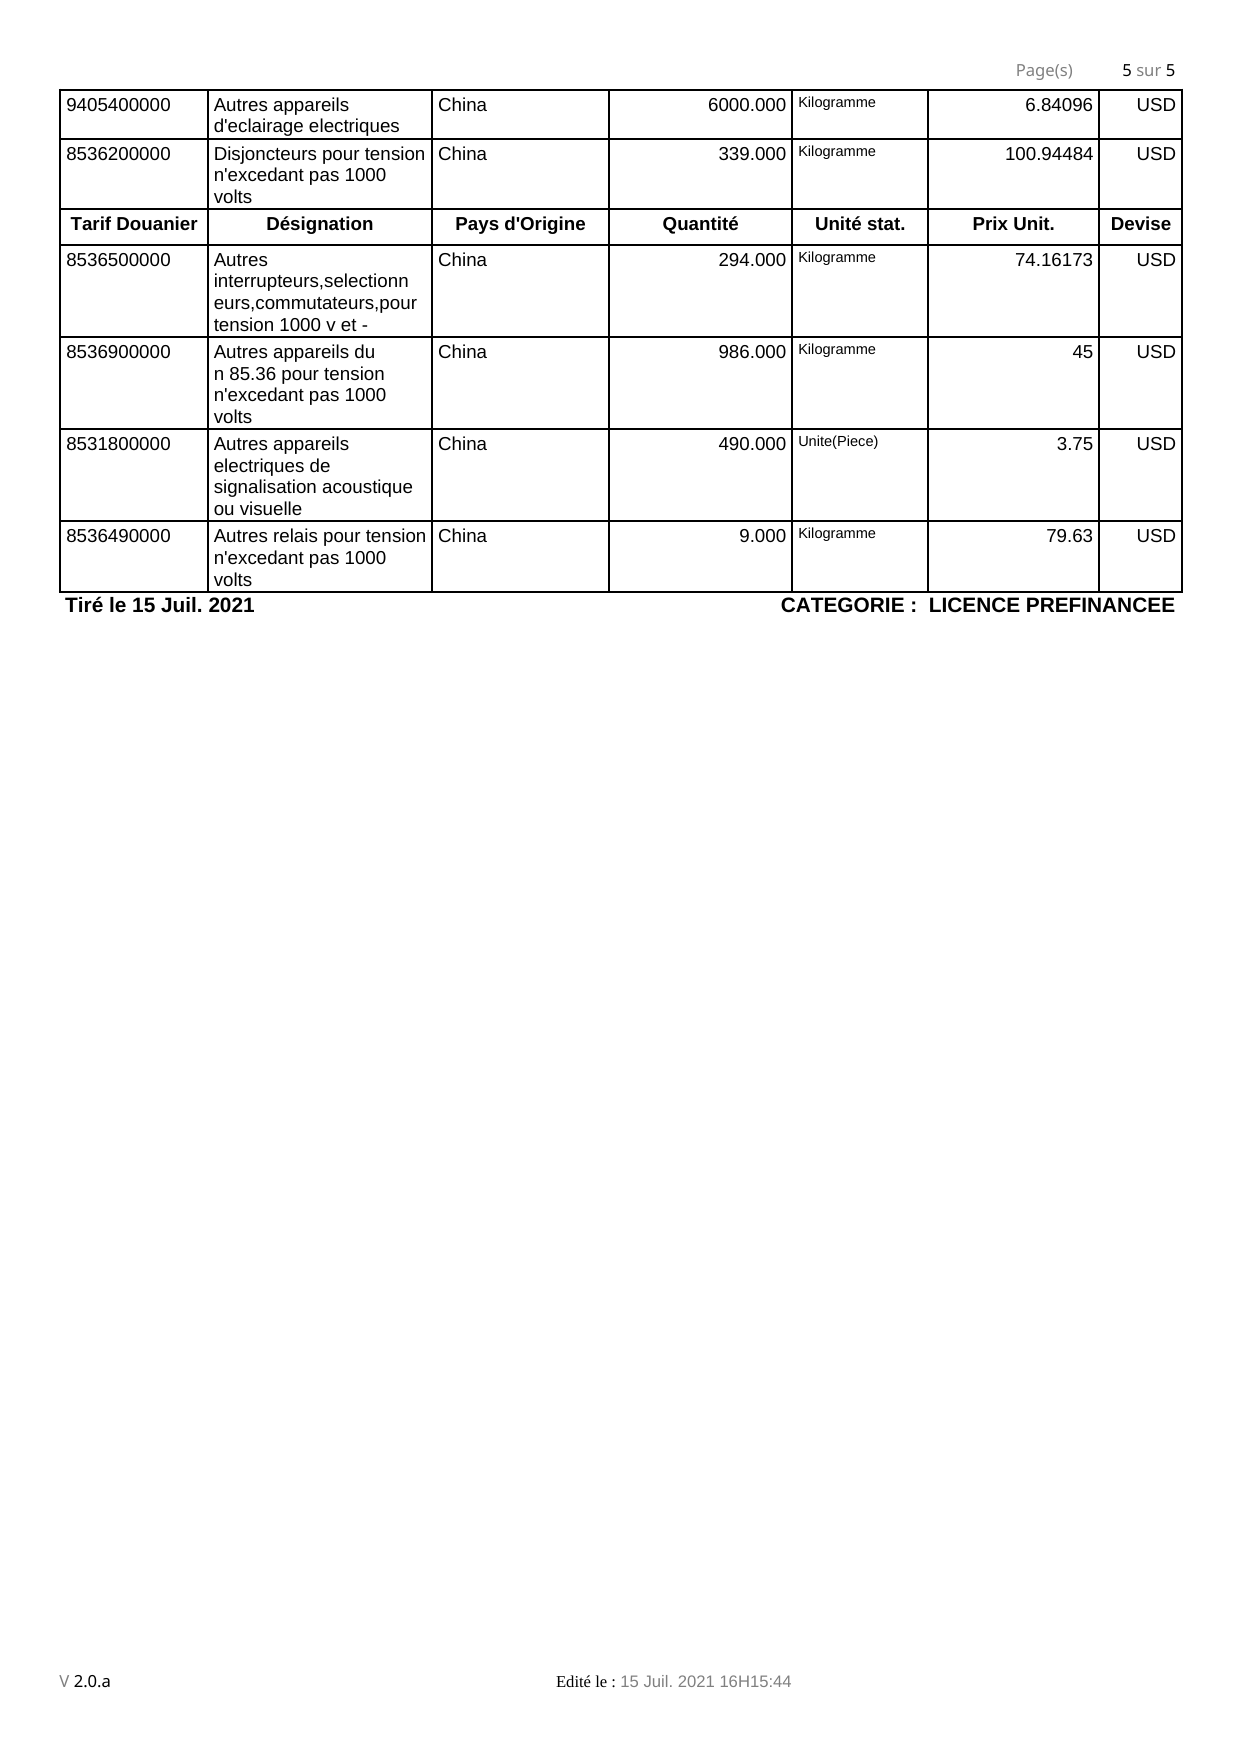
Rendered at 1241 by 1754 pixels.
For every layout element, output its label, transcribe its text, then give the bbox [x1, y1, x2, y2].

table_cell China [433, 246, 608, 336]
table_cell China [433, 522, 608, 591]
table_cell Désignation [209, 210, 431, 244]
table_cell 9.000 [610, 522, 791, 591]
table_cell China [433, 91, 608, 138]
table_cell China [433, 338, 608, 428]
table_cell 8536200000 [61, 140, 207, 208]
table_cell Unite(Piece) [793, 430, 927, 520]
table_cell 100.94484 [929, 140, 1098, 208]
table_cell 490.000 [610, 430, 791, 520]
table_cell 8536490000 [61, 522, 207, 591]
table_cell Autres appareils du n 85.36 pour tension n'excedant pas 1000 volts [209, 338, 431, 428]
table_cell USD [1100, 140, 1181, 208]
table_cell 8536900000 [61, 338, 207, 428]
table_cell USD [1100, 522, 1181, 591]
table_cell 3.75 [929, 430, 1098, 520]
table_cell 6.84096 [929, 91, 1098, 138]
table_cell Prix Unit. [929, 210, 1098, 244]
table_cell Disjoncteurs pour tension n'excedant pas 1000 volts [209, 140, 431, 208]
table_cell Autres relais pour tension n'excedant pas 1000 volts [209, 522, 431, 591]
table_cell 8536500000 [61, 246, 207, 336]
table_cell Kilogramme [793, 140, 927, 208]
table_cell China [433, 430, 608, 520]
table_cell Autres interrupteurs,selectionn eurs,commutateurs,pour tension 1000 v et - [209, 246, 431, 336]
table_cell China [433, 140, 608, 208]
table_cell Devise [1100, 210, 1181, 244]
table_cell Autres appareils d'eclairage electriques [209, 91, 431, 138]
table_cell 45 [929, 338, 1098, 428]
table_cell USD [1100, 338, 1181, 428]
table_cell Unité stat. [793, 210, 927, 244]
table_cell 8531800000 [61, 430, 207, 520]
table_cell Quantité [610, 210, 791, 244]
table_cell USD [1100, 91, 1181, 138]
text Tiré le 15 Juil. 2021 CATEGORIE : LICENCE PREFINANCEE [65, 593, 1175, 617]
table_cell Pays d'Origine [433, 210, 608, 244]
table_cell 986.000 [610, 338, 791, 428]
table_cell Kilogramme [793, 338, 927, 428]
table_cell Tarif Douanier [61, 210, 207, 244]
table_cell Kilogramme [793, 91, 927, 138]
table_cell USD [1100, 246, 1181, 336]
table_cell Kilogramme [793, 522, 927, 591]
table_cell 79.63 [929, 522, 1098, 591]
table_cell USD [1100, 430, 1181, 520]
table_cell 74.16173 [929, 246, 1098, 336]
table_cell 9405400000 [61, 91, 207, 138]
table_cell Autres appareils electriques de signalisation acoustique ou visuelle [209, 430, 431, 520]
table_cell Kilogramme [793, 246, 927, 336]
table_cell 339.000 [610, 140, 791, 208]
table_cell 6000.000 [610, 91, 791, 138]
table_cell 294.000 [610, 246, 791, 336]
